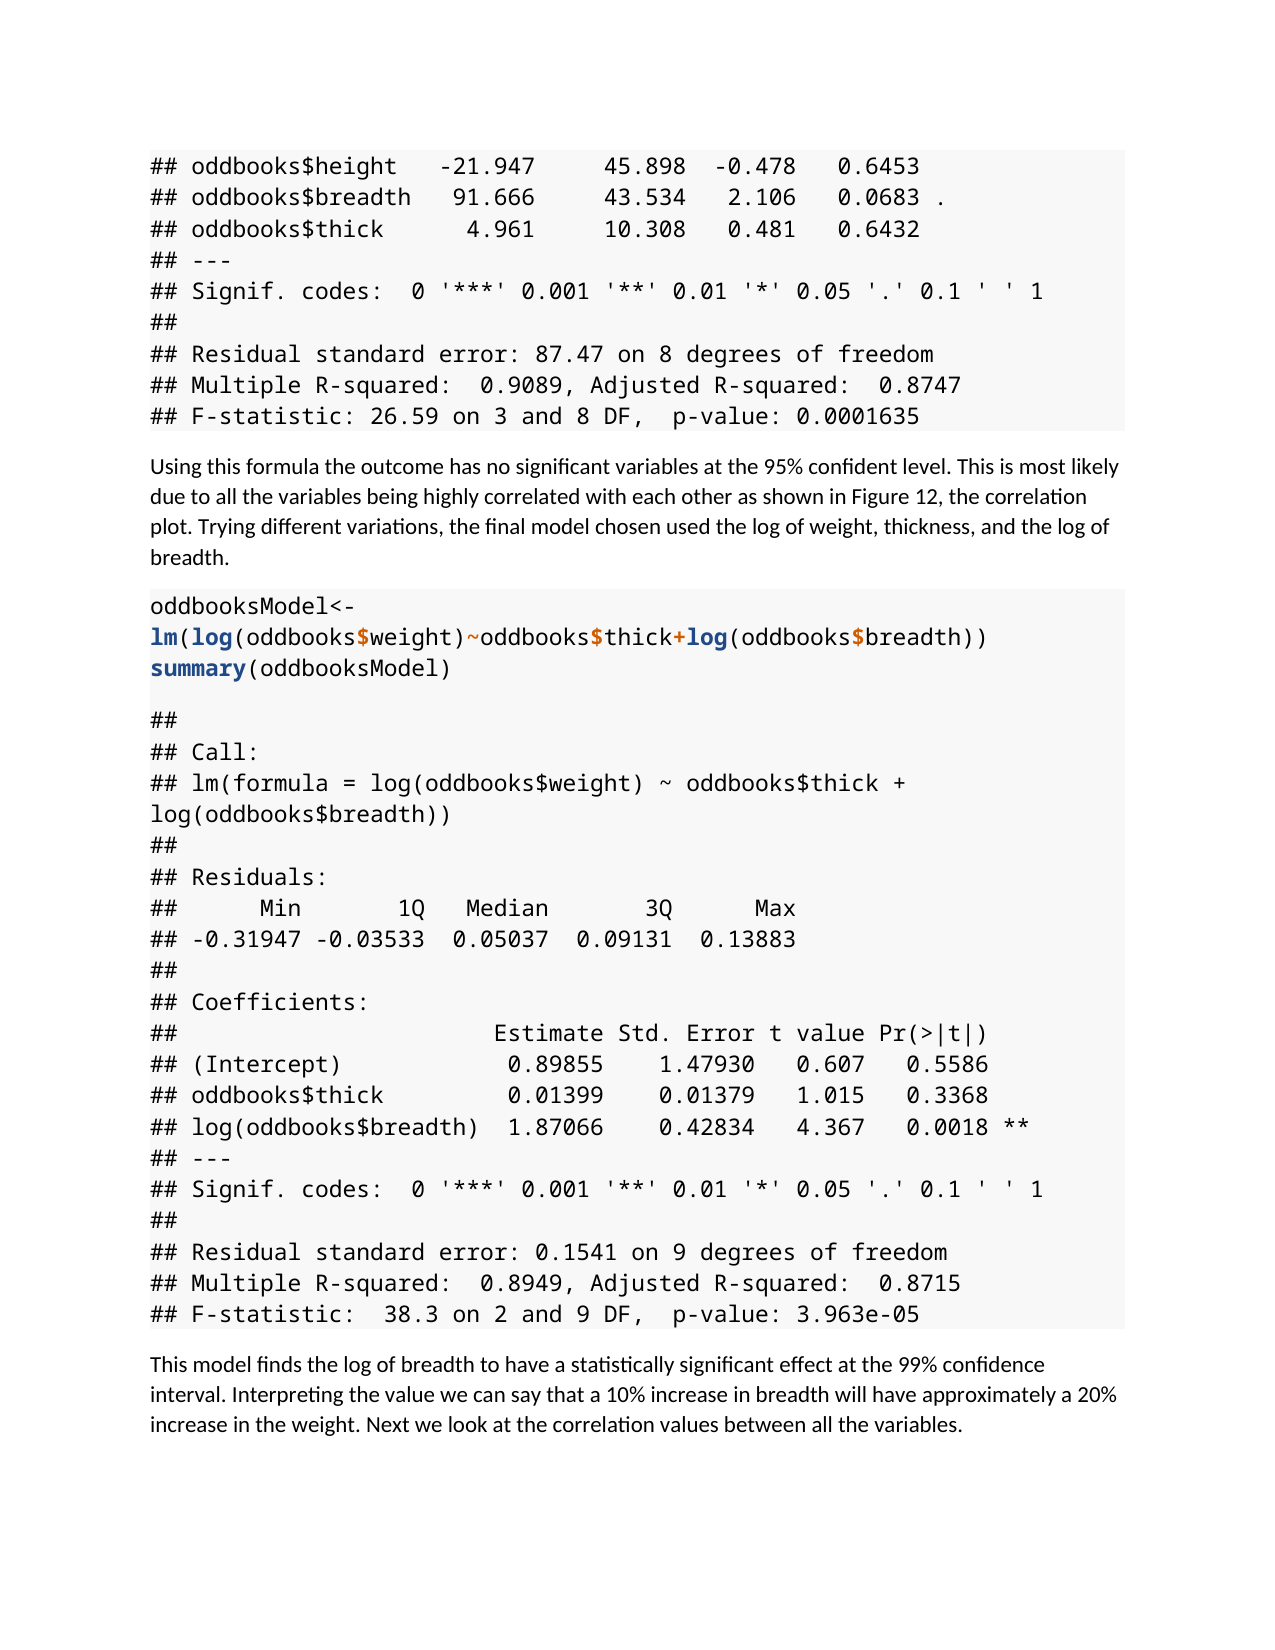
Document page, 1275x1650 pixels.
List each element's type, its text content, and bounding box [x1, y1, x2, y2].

text Using this formula the outcome has no significant variables at the 95% confident level. This is most likely due to all the variables being highly correlated with each other as shown in Figure 12, the correlation plot. Trying different variations, the final model chosen used the log of weight, thickness, and the log of breadth. [150, 452, 1125, 571]
text This model finds the log of breadth to have a statistically significant effect at the 99% confidence interval. Interpreting the value we can say that a 10% increase in breadth will have approximately a 20% increase in the weight. Next we look at the correlation values between all the variables. [150, 1350, 1125, 1438]
text ## ## Call: ## lm(formula = log(oddbooks$weight) ~ oddbooks$thick + log(oddbooks$breadth)) ## ## Residuals: ## Min 1Q Median 3Q Max ## -0.31947 -0.03533 0.05037 0.09131 0.13883 ## ## Coefficients: ## Estimate Std. Error t value Pr(>|t|) ## (Intercept) 0.89855 1.47930 0.607 0.5586 ## oddbooks$thick 0.01399 0.01379 1.015 0.3368 ## log(oddbooks$breadth) 1.87066 0.42834 4.367 0.0018 ** ## --- ## Signif. codes: 0 '***' 0.001 '**' 0.01 '*' 0.05 '.' 0.1 ' ' 1 ## ## Residual standard error: 0.1541 on 9 degrees of freedom ## Multiple R-squared: 0.8949, Adjusted R-squared: 0.8715 ## F-statistic: 38.3 on 2 and 9 DF, p-value: 3.963e-05 [177, 704, 1125, 1329]
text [150, 150, 1125, 431]
text oddbooksModel<- lm(log(oddbooks$weight)~oddbooks$thick+log(oddbooks$breadth)) summary(oddbooksModel) [150, 589, 1125, 683]
